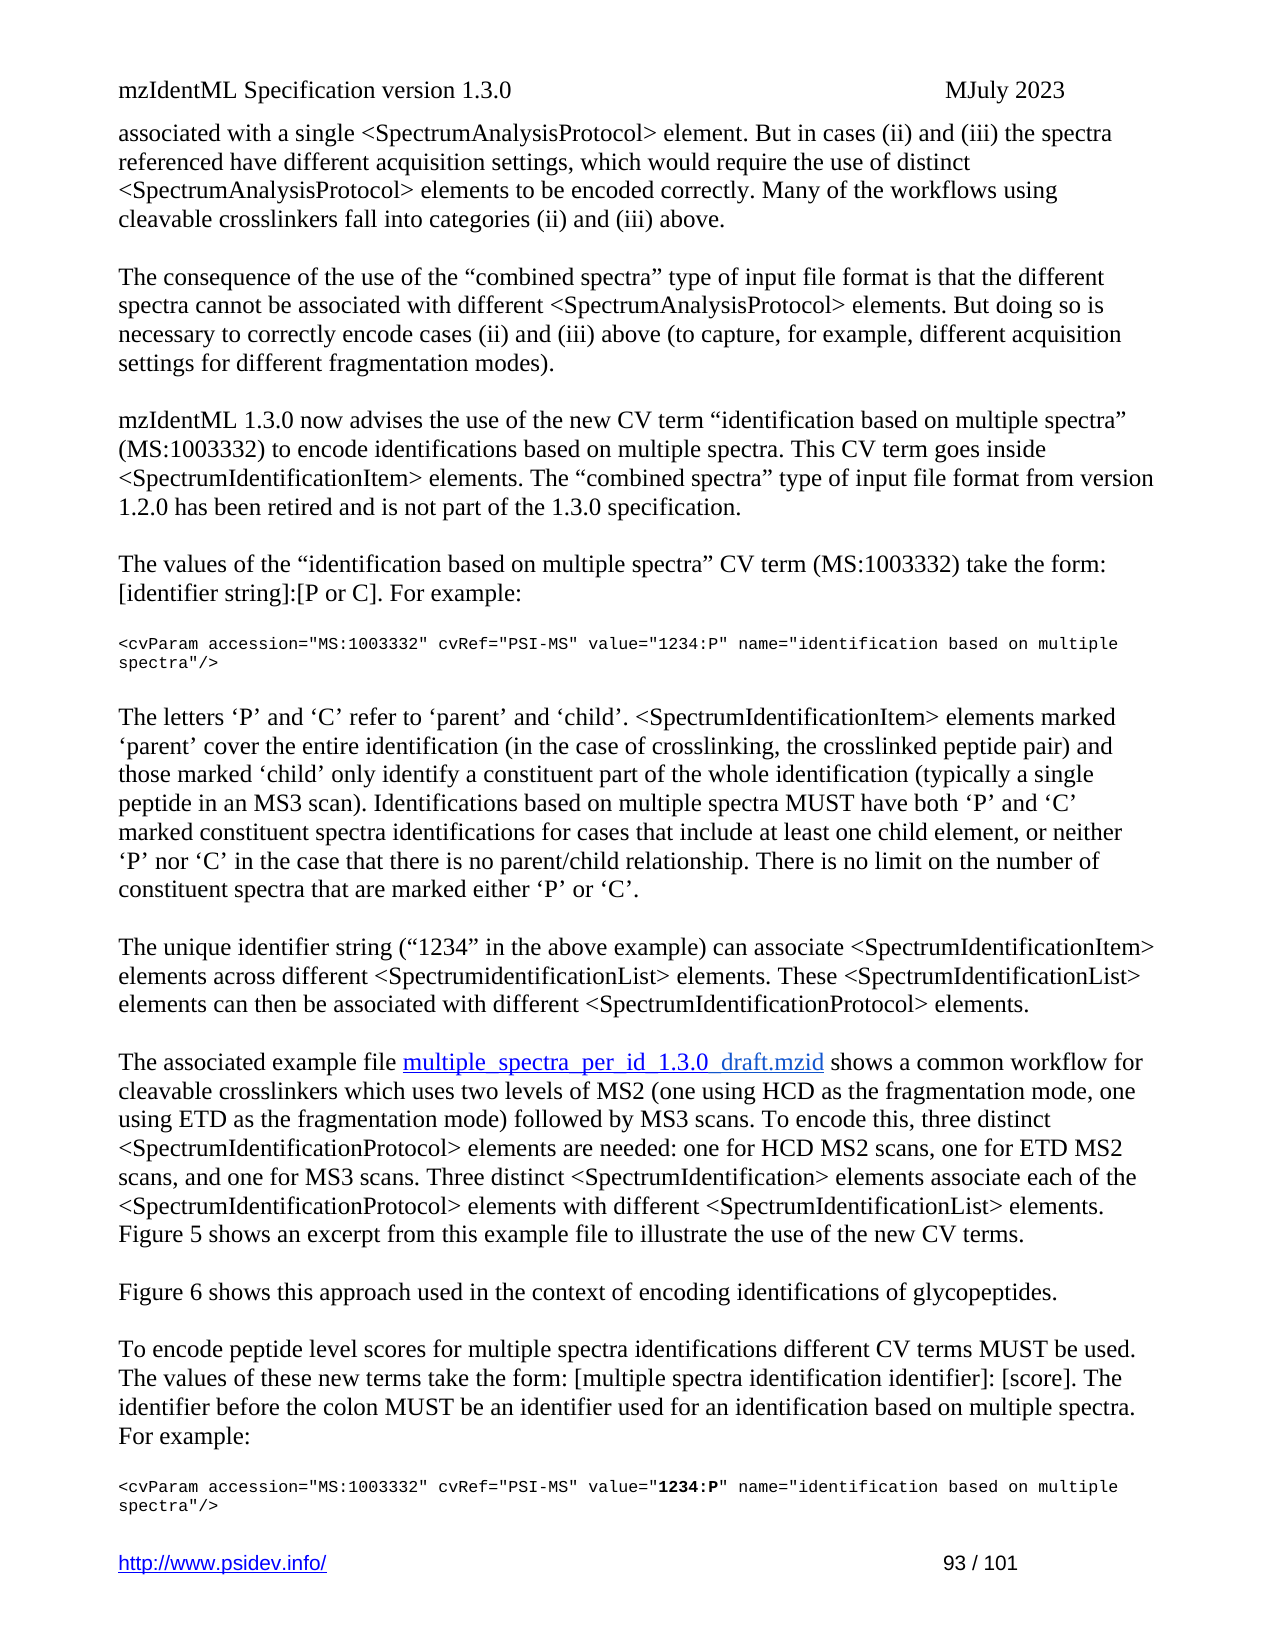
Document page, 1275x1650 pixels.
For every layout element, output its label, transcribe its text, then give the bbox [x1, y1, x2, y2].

text < [118, 636, 1157, 673]
